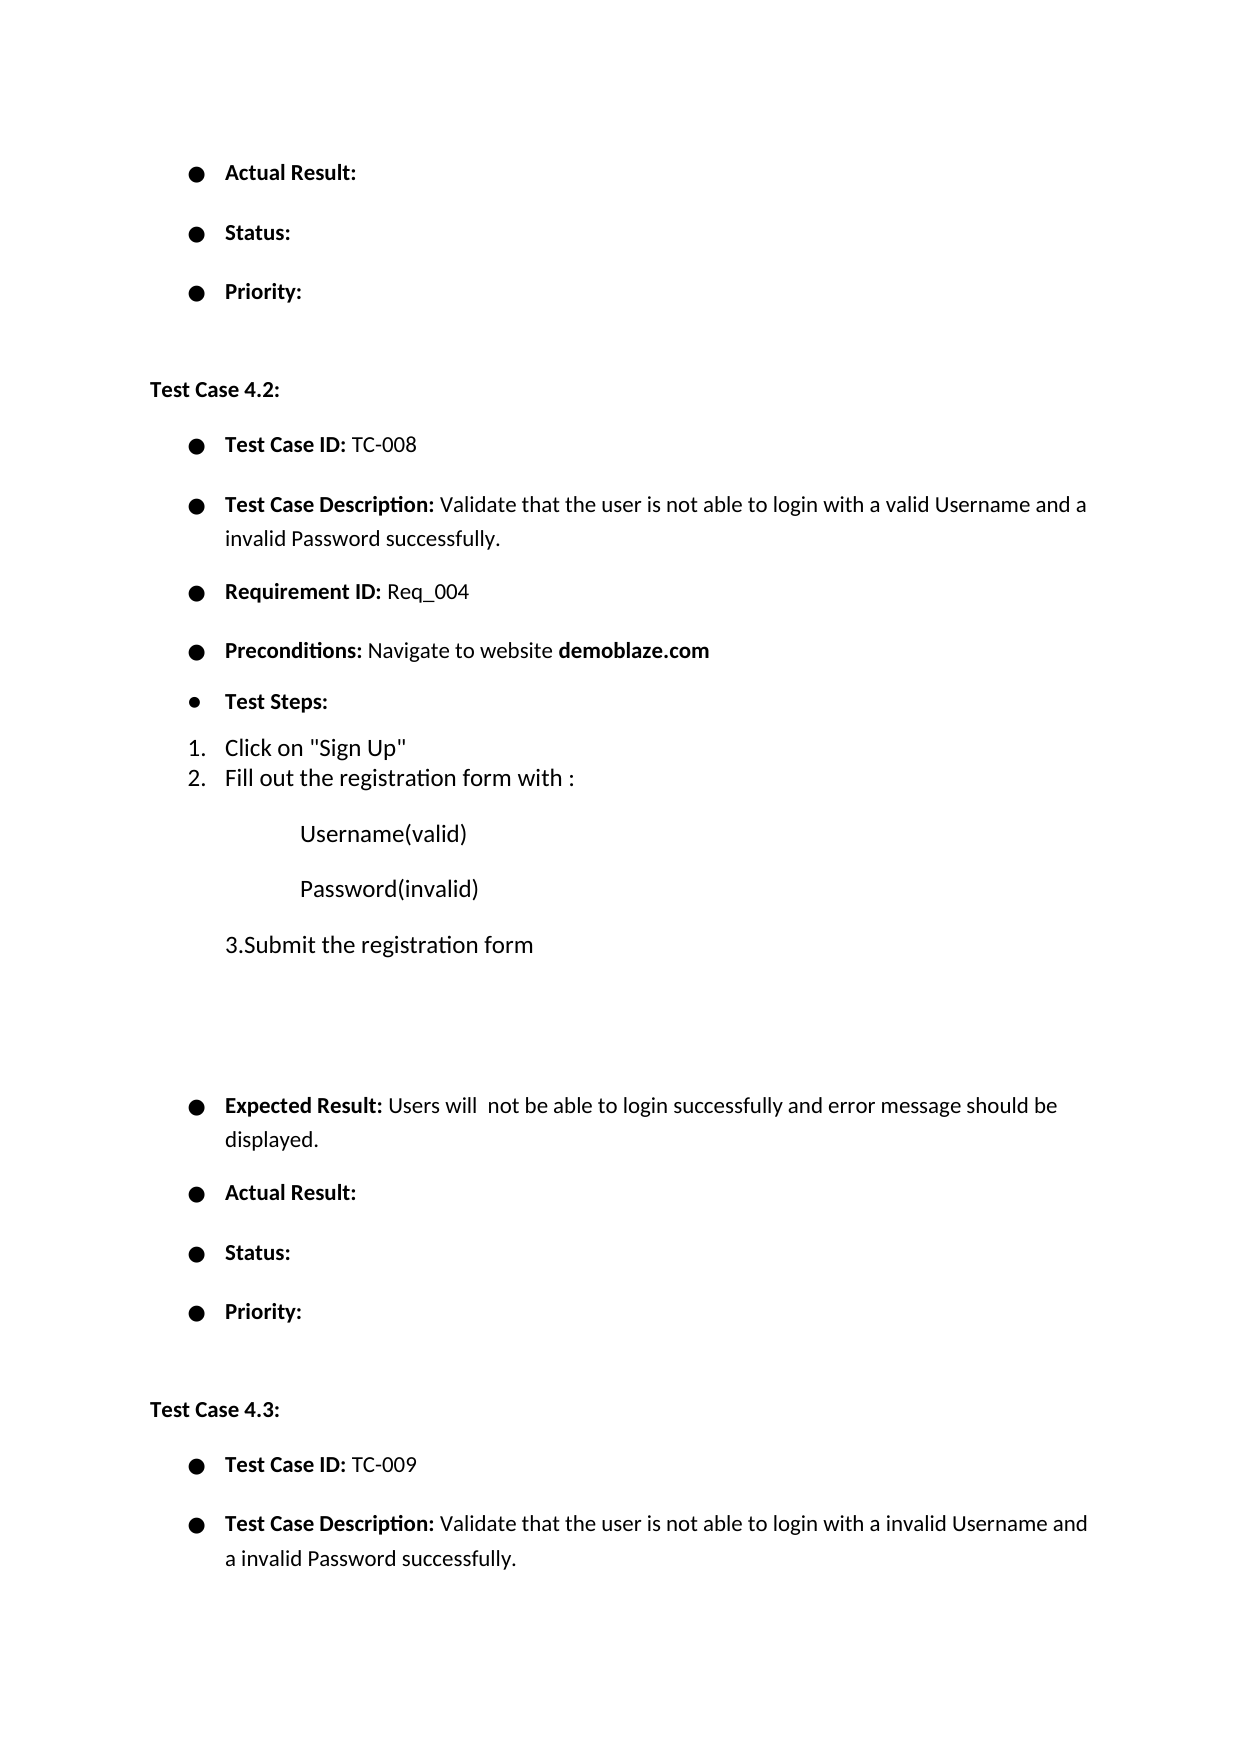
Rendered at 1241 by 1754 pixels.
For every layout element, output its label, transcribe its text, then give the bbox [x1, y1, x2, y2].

list Fill out the registration form with : [187, 763, 1090, 793]
text Password(invalid) [300, 874, 1090, 904]
text Username(valid) [300, 818, 1090, 849]
list Priority: [187, 269, 1090, 311]
list Actual Result: [187, 150, 1090, 193]
list Requirement ID: Req_004 [187, 569, 1090, 611]
list Test Steps: [187, 687, 1090, 715]
list Priority: [187, 1288, 1090, 1331]
list Preconditions: Navigate to website demoblaze.com [187, 628, 1090, 671]
text Test Case 4.2: [150, 375, 1090, 403]
text Test Case 4.3: [150, 1395, 1090, 1423]
list Test Case Description: Validate that the user is not able to login with a valid Username and a invalid Password successfully. [187, 481, 1090, 552]
list Click on "Sign Up" [187, 732, 1090, 763]
text 3.Submit the registration form [225, 929, 1090, 960]
list Status: [187, 1229, 1090, 1272]
list Test Case Description: Validate that the user is not able to login with a invalid Username and a invalid Password successfully. [187, 1501, 1090, 1572]
list Actual Result: [187, 1170, 1090, 1212]
list Test Case ID: TC-009 [187, 1442, 1090, 1484]
list Test Case ID: TC-008 [187, 422, 1090, 464]
list Status: [187, 209, 1090, 252]
list Expected Result: Users will not be able to login successfully and error message should be displayed. [187, 1082, 1090, 1153]
